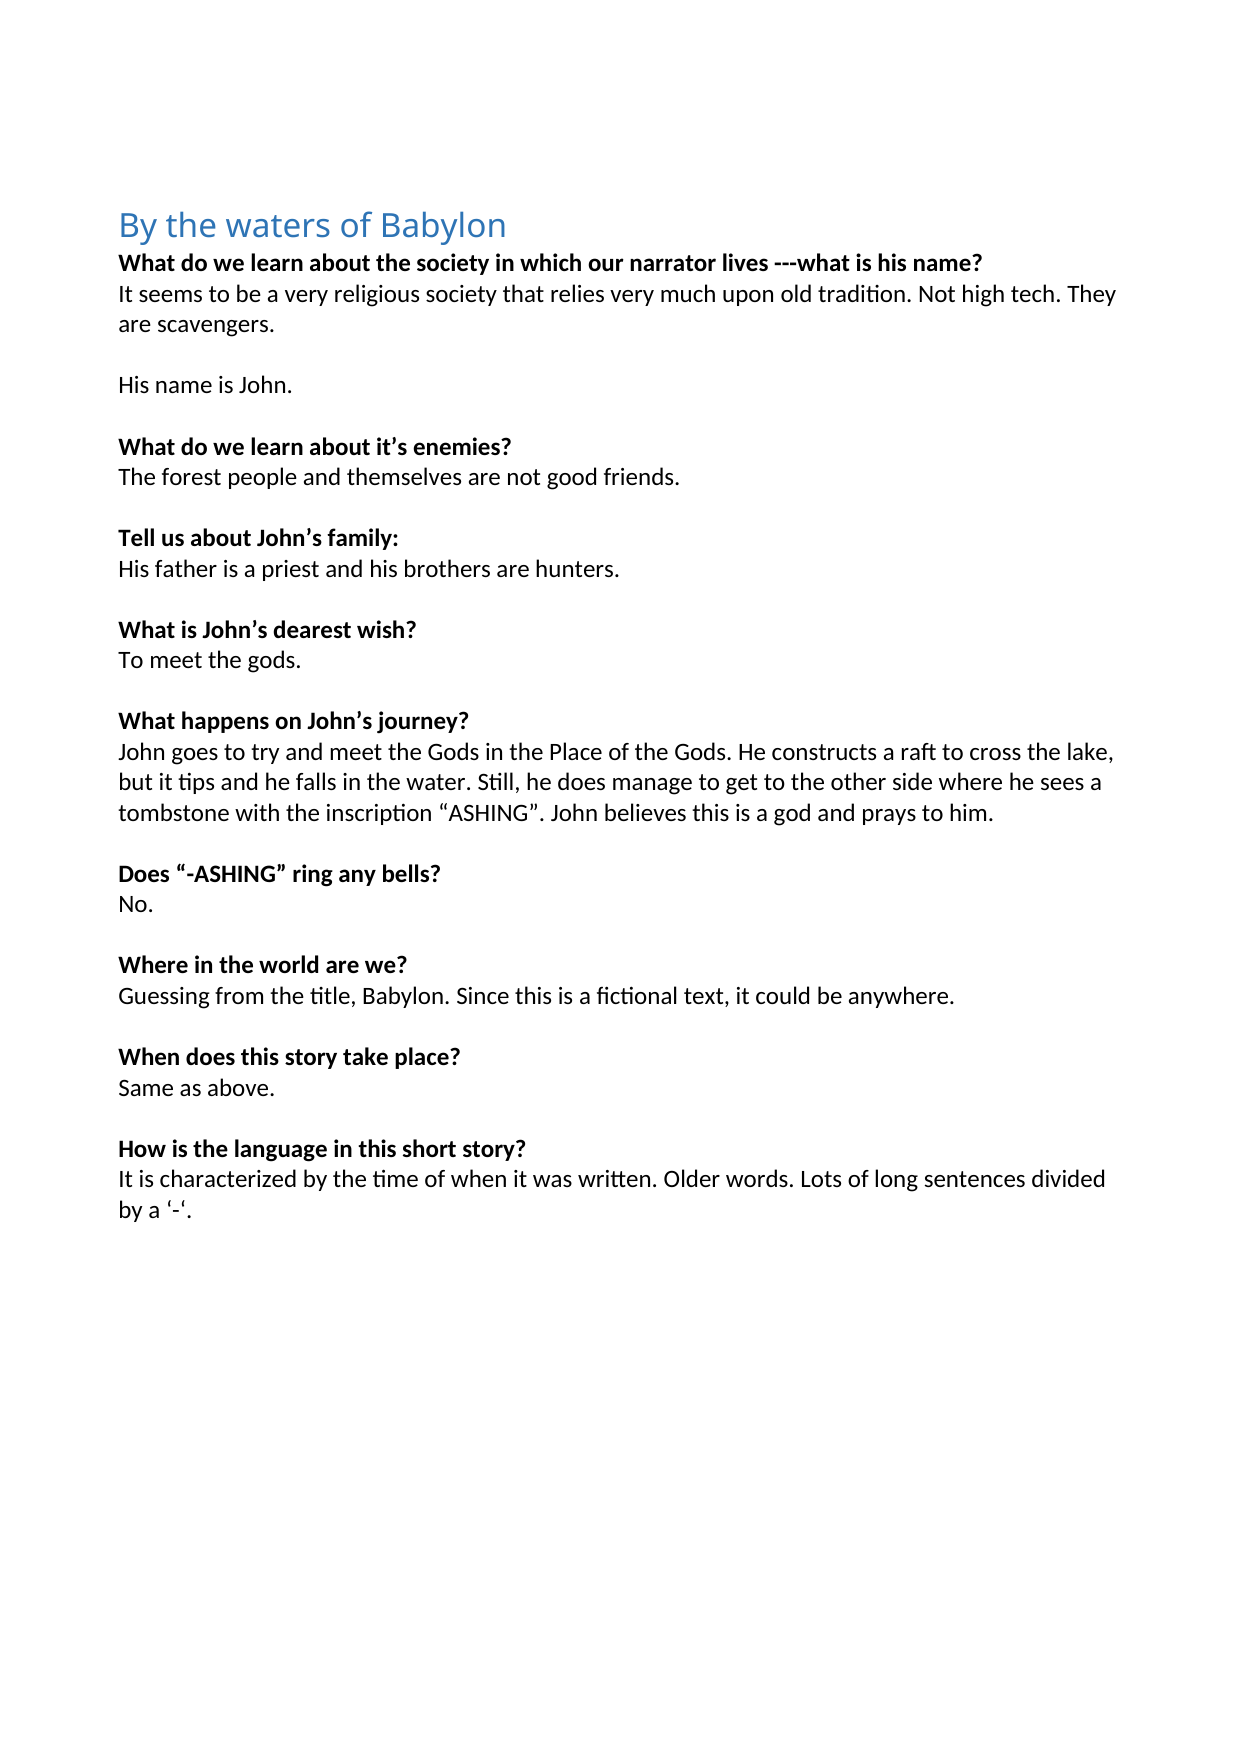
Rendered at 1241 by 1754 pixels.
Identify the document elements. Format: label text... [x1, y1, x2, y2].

text John goes to try and meet the Gods in the Place of the Gods. He constructs a raft to cross the lake, but it tips and he falls in the water. Still, he does manage to get to the other side where he sees a tombstone with the inscription “ASHING”. John believes this is a god and prays to him. [118, 736, 1122, 827]
subtitle By the waters of Babylon [118, 202, 1122, 248]
text Where in the world are we? [118, 949, 1122, 980]
text What is John’s dearest wish? [118, 614, 1122, 644]
text What happens on John’s journey? [118, 705, 1122, 736]
text It is characterized by the time of when it was written. Older words. Lots of long sentences divided by a ‘-‘. [118, 1163, 1122, 1224]
text Tell us about John’s family: [118, 522, 1122, 553]
text What do we learn about it’s enemies? [118, 431, 1122, 461]
text The forest people and themselves are not good friends. [118, 461, 1122, 492]
text It seems to be a very religious society that relies very much upon old tradition. Not high tech. They are scavengers. [118, 278, 1122, 339]
text Same as above. [118, 1072, 1122, 1102]
text Does “-ASHING” ring any bells? [118, 858, 1122, 888]
text His father is a priest and his brothers are hunters. [118, 553, 1122, 583]
text No. [118, 888, 1122, 919]
text To meet the gods. [118, 644, 1122, 675]
text Guessing from the title, Babylon. Since this is a fictional text, it could be anywhere. [118, 980, 1122, 1011]
text When does this story take place? [118, 1041, 1122, 1072]
text His name is John. [118, 370, 1122, 400]
text What do we learn about the society in which our narrator lives ---what is his name? [118, 248, 1122, 278]
text How is the language in this short story? [118, 1133, 1122, 1163]
